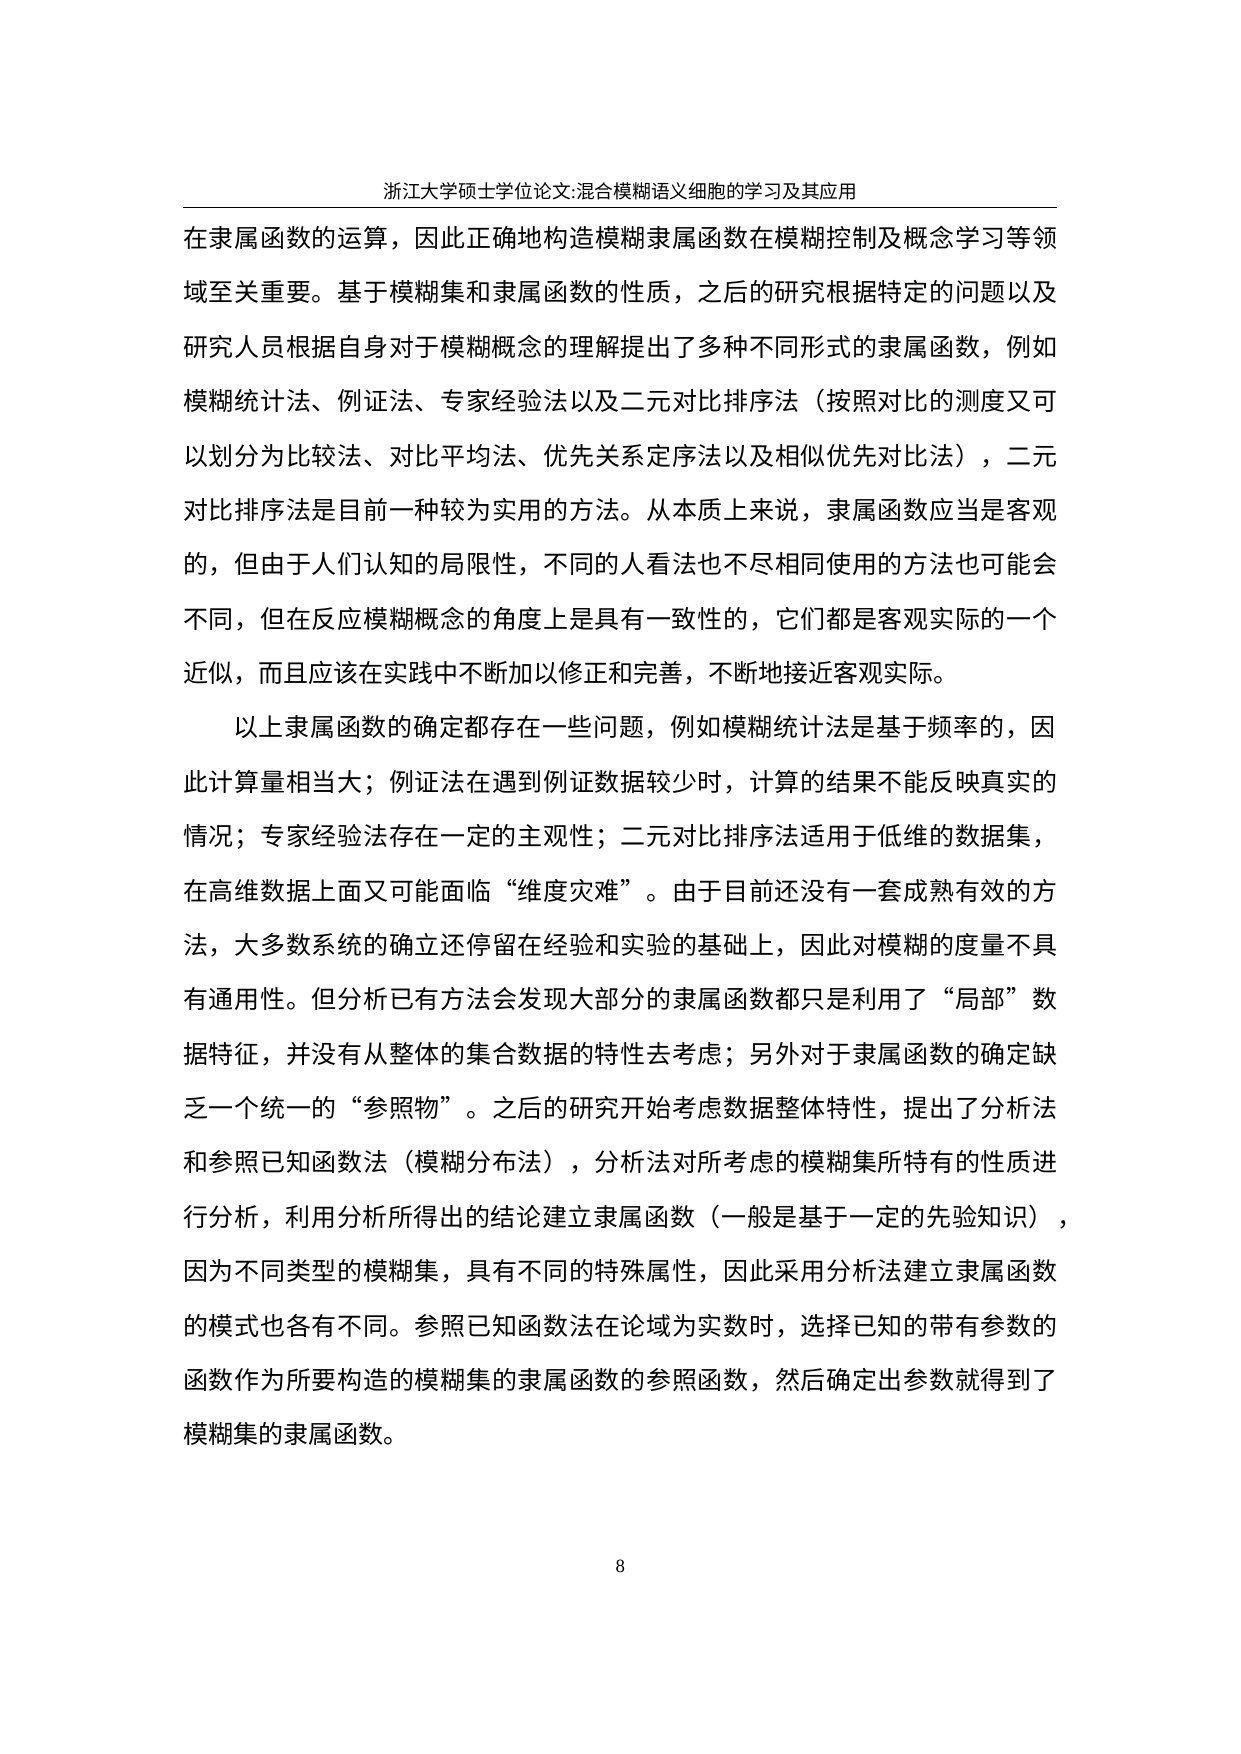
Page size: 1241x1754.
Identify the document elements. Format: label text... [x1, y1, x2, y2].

text 以上隶属函数的确定都存在一些问题，例如模糊统计法是基于频率的，因此计算量相当大；例证法在遇到例证数据较少时，计算的结果不能反映真实的情况；专家经验法存在一定的主观性；二元对比排序法适用于低维的数据集，在高维数据上面又可能面临“维度灾难”。由于目前还没有一套成熟有效的方法，大多数系统的确立还停留在经验和实验的基础上，因此对模糊的度量不具有通用性。但分析已有方法会发现大部分的隶属函数都只是利用了“局部”数据特征，并没有从整体的集合数据的特性去考虑；另外对于隶属函数的确定缺乏一个统一的“参照物”。之后的研究开始考虑数据整体特性，提出了分析法和参照已知函数法（模糊分布法），分析法对所考虑的模糊集所特有的性质进行分析，利用分析所得出的结论建立隶属函数（一般是基于一定的先验知识），因为不同类型的模糊集，具有不同的特殊属性，因此采用分析法建立隶属函数的模式也各有不同。参照已知函数法在论域为实数时，选择已知的带有参数的函数作为所要构造的模糊集的隶属函数的参照函数，然后确定出参数就得到了模糊集的隶属函数。 [183, 708, 1057, 1451]
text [183, 218, 1057, 690]
